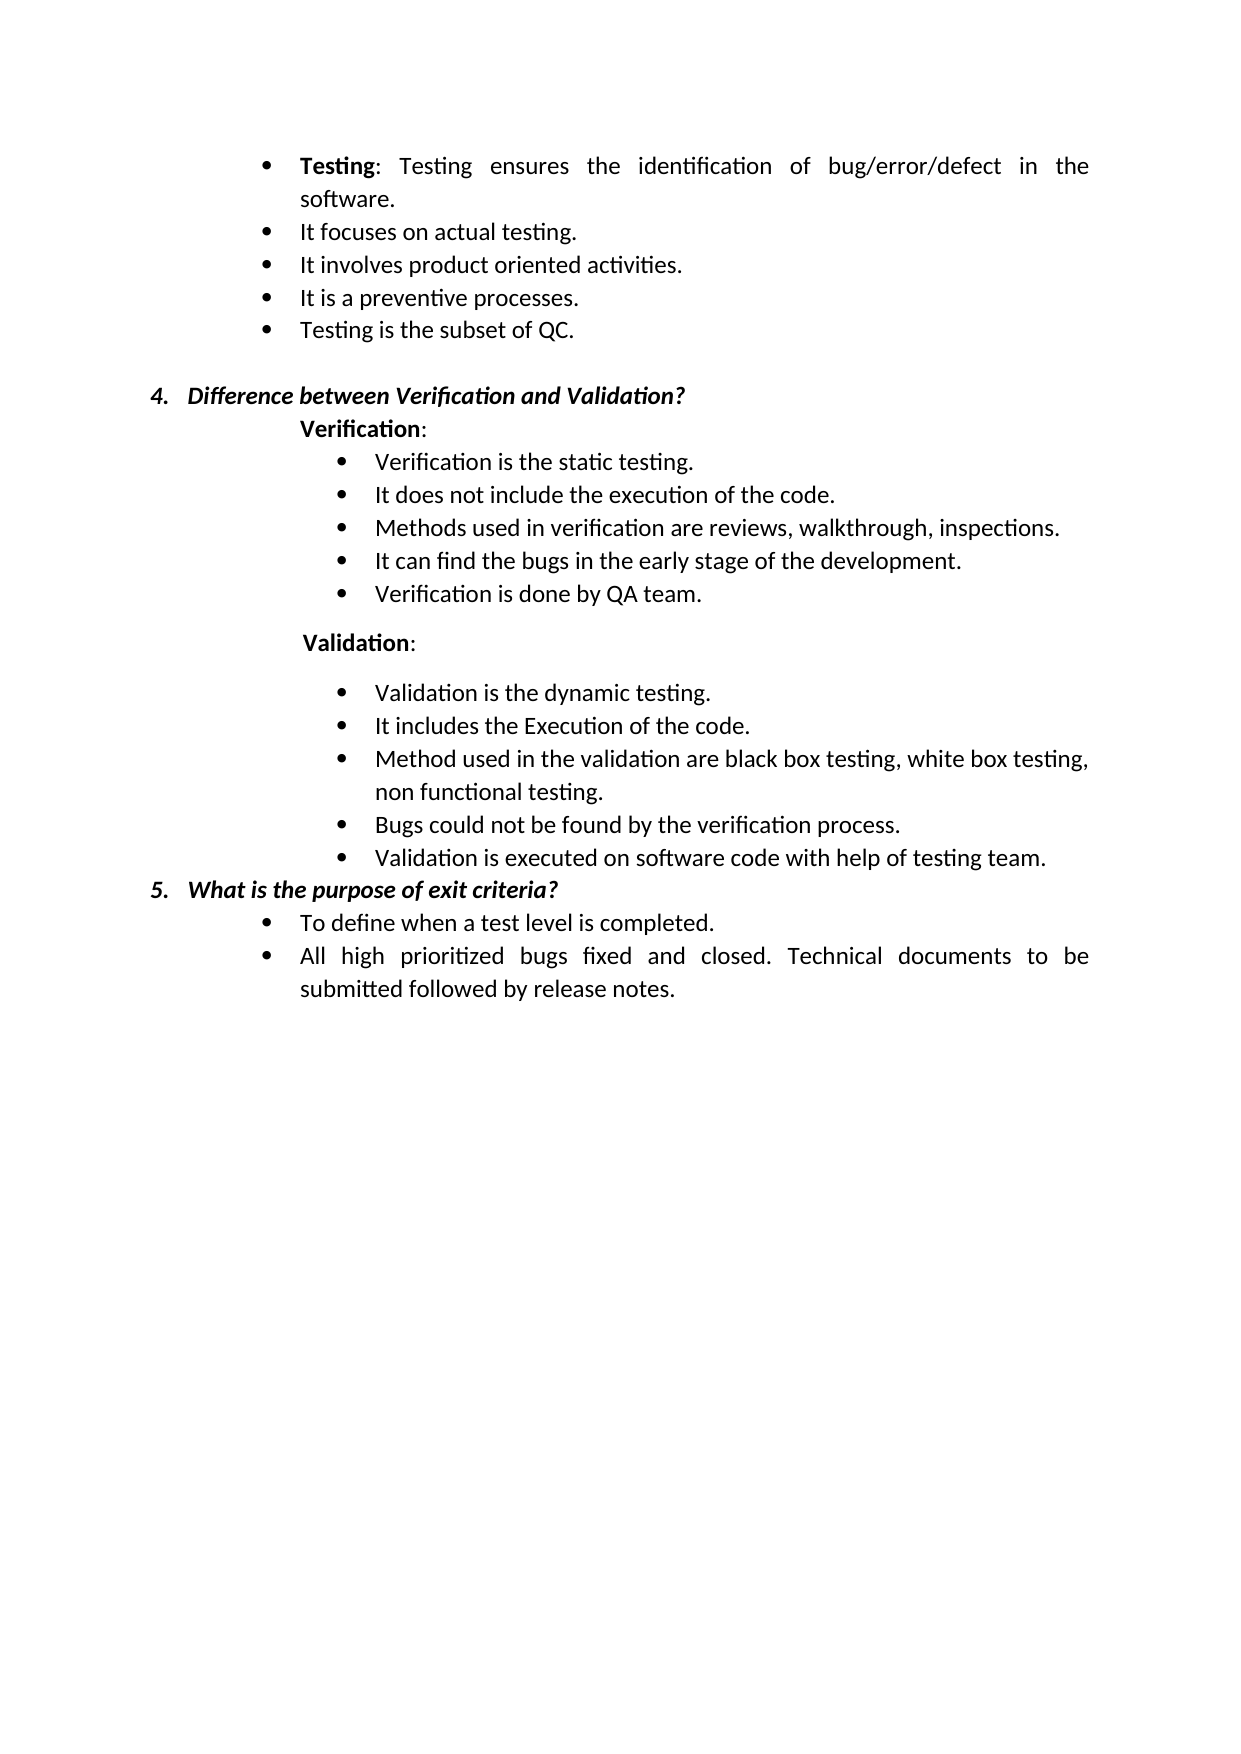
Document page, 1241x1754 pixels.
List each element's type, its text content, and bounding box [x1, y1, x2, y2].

list Methods used in verification are reviews, walkthrough, inspections. [337, 512, 1090, 543]
text Validation: [150, 627, 1090, 658]
list All high prioritized bugs fixed and closed. Technical documents to be submitted followed by release notes. [262, 940, 1090, 1004]
list What is the purpose of exit criteria? [150, 874, 1090, 905]
list Verification: [300, 413, 1090, 444]
list Verification is done by QA team. [337, 578, 1090, 608]
list Bugs could not be found by the verification process. [337, 809, 1090, 839]
list Testing: Testing ensures the identification of bug/error/defect in the software. [262, 150, 1090, 213]
list It focuses on actual testing. [262, 216, 1090, 246]
list Method used in the validation are black box testing, white box testing, non functional testing. [337, 743, 1090, 806]
list Validation is the dynamic testing. [337, 677, 1090, 708]
list Difference between Verification and Validation? [150, 380, 1090, 411]
list It involves product oriented activities. [262, 249, 1090, 279]
list To define when a test level is completed. [262, 907, 1090, 938]
list It includes the Execution of the code. [337, 710, 1090, 741]
list It does not include the execution of the code. [337, 479, 1090, 510]
list Verification is the static testing. [337, 446, 1090, 477]
list It can find the bugs in the early stage of the development. [337, 545, 1090, 576]
list Validation is executed on software code with help of testing team. [337, 842, 1090, 872]
list Testing is the subset of QC. [262, 314, 1090, 345]
list It is a preventive processes. [262, 282, 1090, 312]
